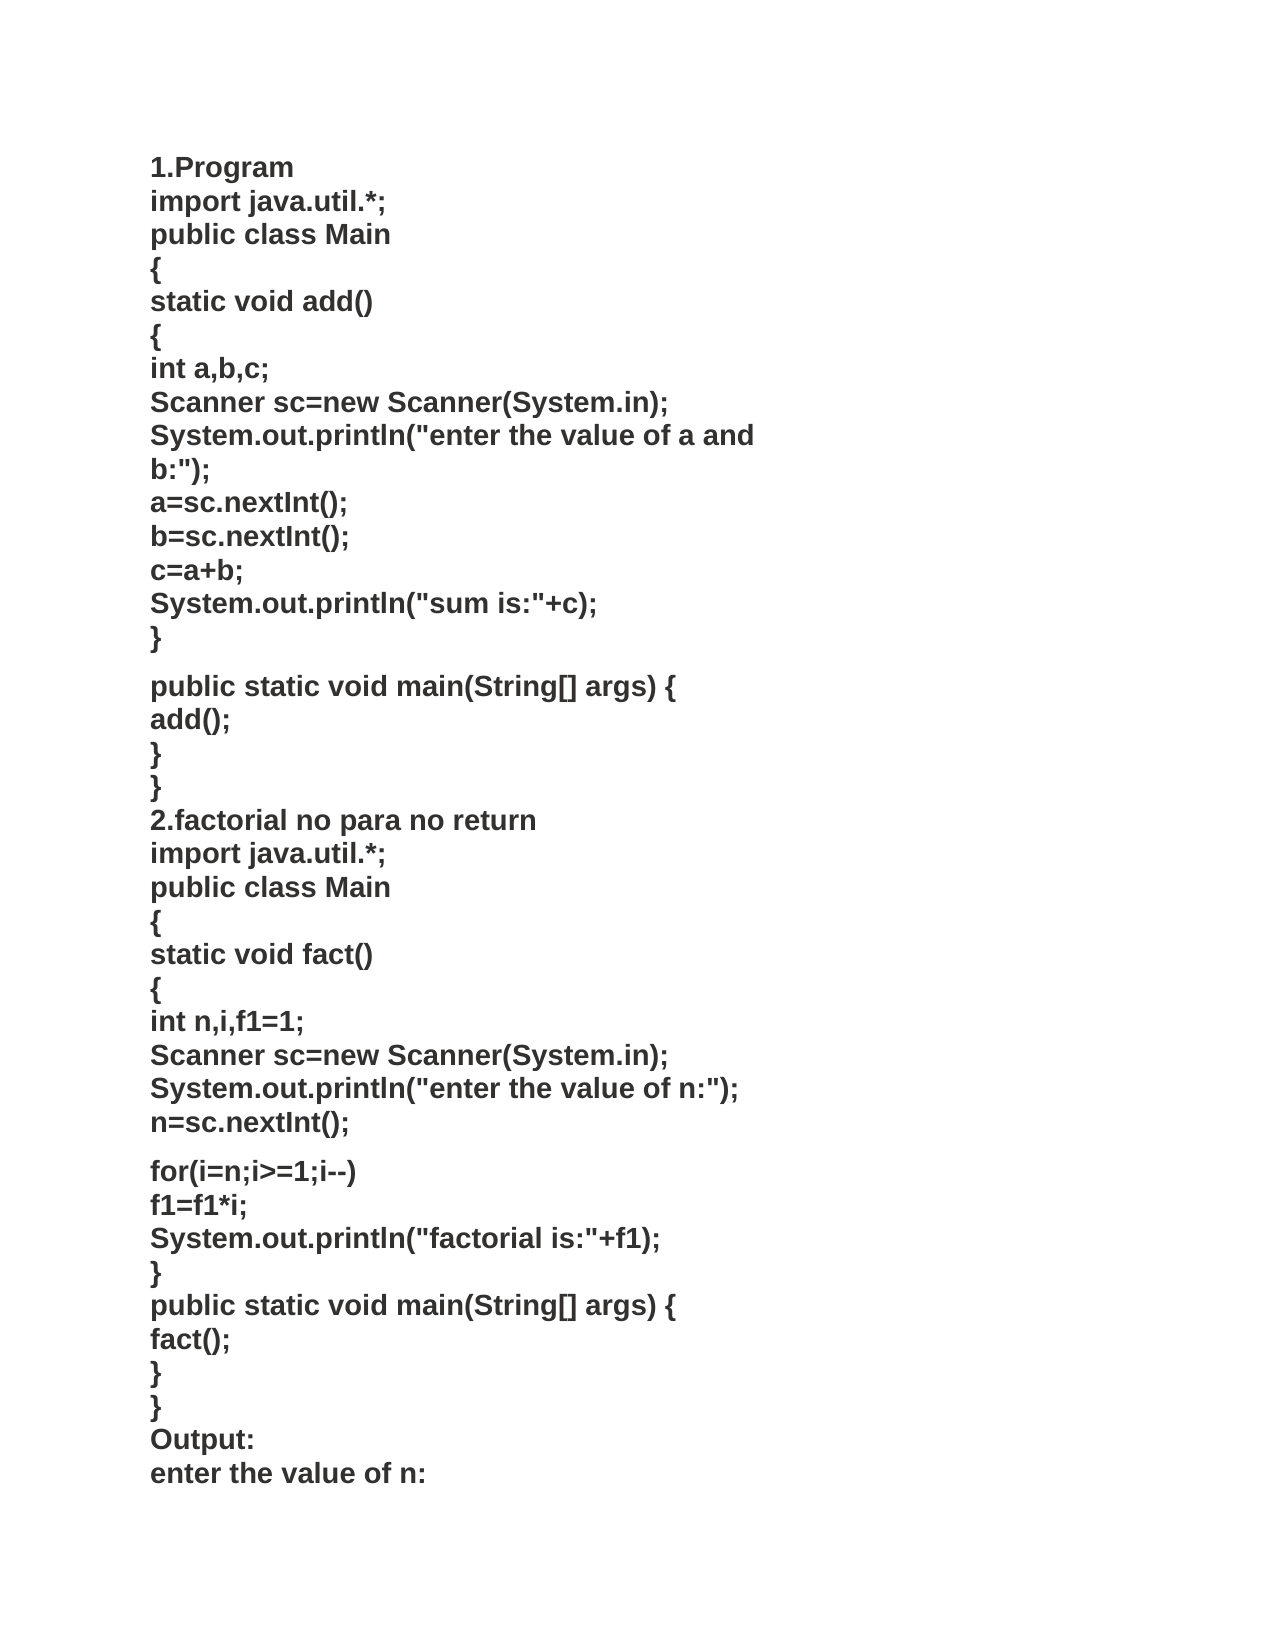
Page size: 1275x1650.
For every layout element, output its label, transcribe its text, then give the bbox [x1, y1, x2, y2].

text public static void main(String[] args) { add(); } } 2.factorial no para no return import java.util.*; public class Main { static void fact() { int n,i,f1=1; Scanner sc=new Scanner(System.in); System.out.println("enter the value of n:"); n=sc.nextInt(); [150, 669, 1125, 1138]
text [150, 1154, 1125, 1489]
text 1.Program import java.util.*; public class Main { static void add() { int a,b,c; Scanner sc=new Scanner(System.in); System.out.println("enter the value of a and b:"); a=sc.nextInt(); b=sc.nextInt(); c=a+b; System.out.println("sum is:"+c); } [150, 150, 1125, 653]
